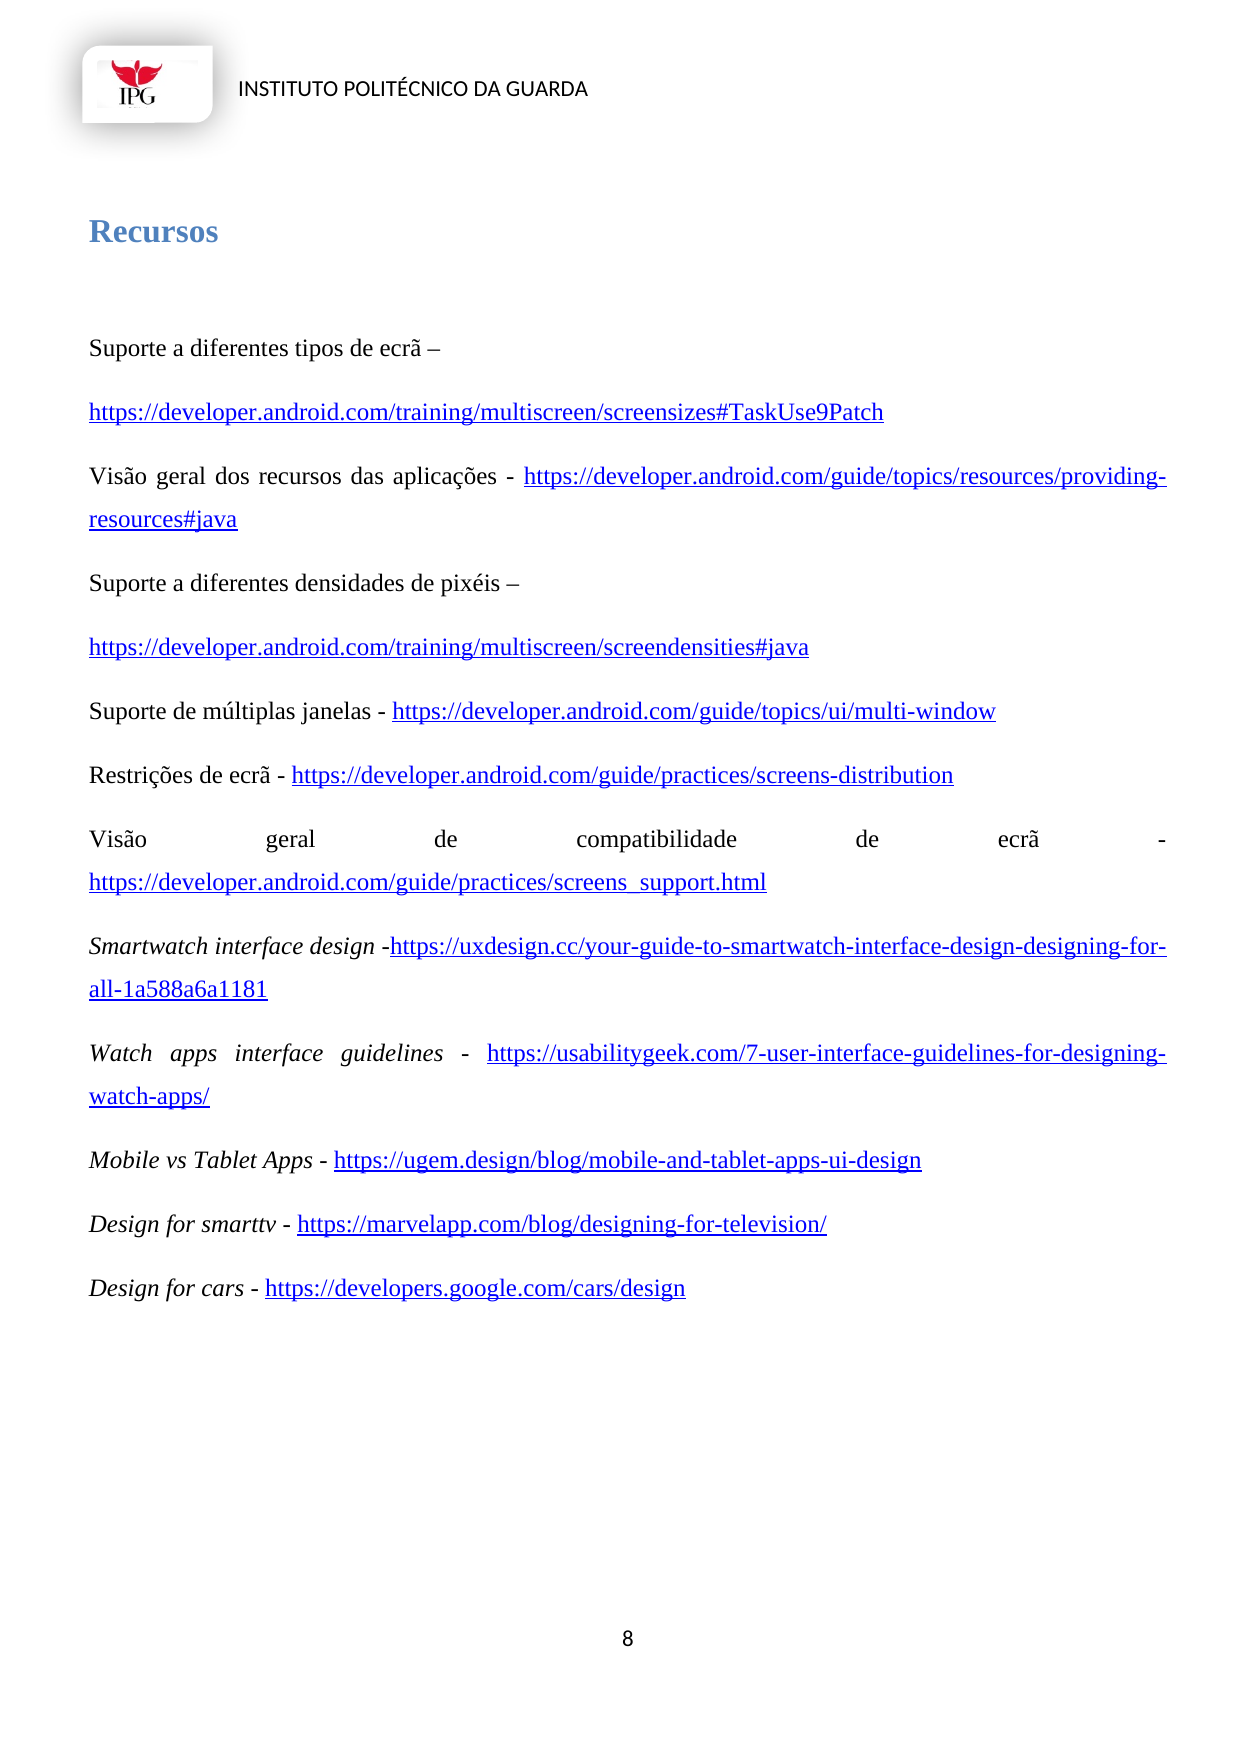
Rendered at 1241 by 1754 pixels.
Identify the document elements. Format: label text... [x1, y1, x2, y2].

text Visão geral dos recursos das aplicações - https://developer.android.com/guide/topics/resources/providing-resources#java [89, 461, 1167, 533]
text Design for cars - https://developers.google.com/cars/design [89, 1273, 1167, 1302]
text Smartwatch interface design -https://uxdesign.cc/your-guide-to-smartwatch-interface-design-designing-for-all-1a588a6a1181 [89, 931, 1167, 1003]
text https://developer.android.com/training/multiscreen/screendensities#java [89, 632, 1167, 661]
text Suporte de múltiplas janelas - https://developer.android.com/guide/topics/ui/multi-window [89, 696, 1167, 725]
picture [97, 61, 198, 108]
text https://developer.android.com/training/multiscreen/screensizes#TaskUse9Patch [89, 397, 1167, 426]
text Mobile vs Tablet Apps - https://ugem.design/blog/mobile-and-tablet-apps-ui-design [89, 1145, 1167, 1174]
text Design for smarttv - https://marvelapp.com/blog/designing-for-television/ [89, 1209, 1167, 1238]
text Visão geral de compatibilidade de ecrã - https://developer.android.com/guide/practices/screens_support.html [89, 824, 1167, 896]
text Suporte a diferentes tipos de ecrã – [89, 333, 1167, 362]
text Restrições de ecrã - https://developer.android.com/guide/practices/screens-distribution [89, 760, 1167, 789]
text Watch apps interface guidelines - https://usabilitygeek.com/7-user-interface-guidelines-for-designing-watch-apps/ [89, 1038, 1167, 1110]
subtitle Recursos [89, 212, 1167, 250]
text Suporte a diferentes densidades de pixéis – [89, 568, 1167, 597]
